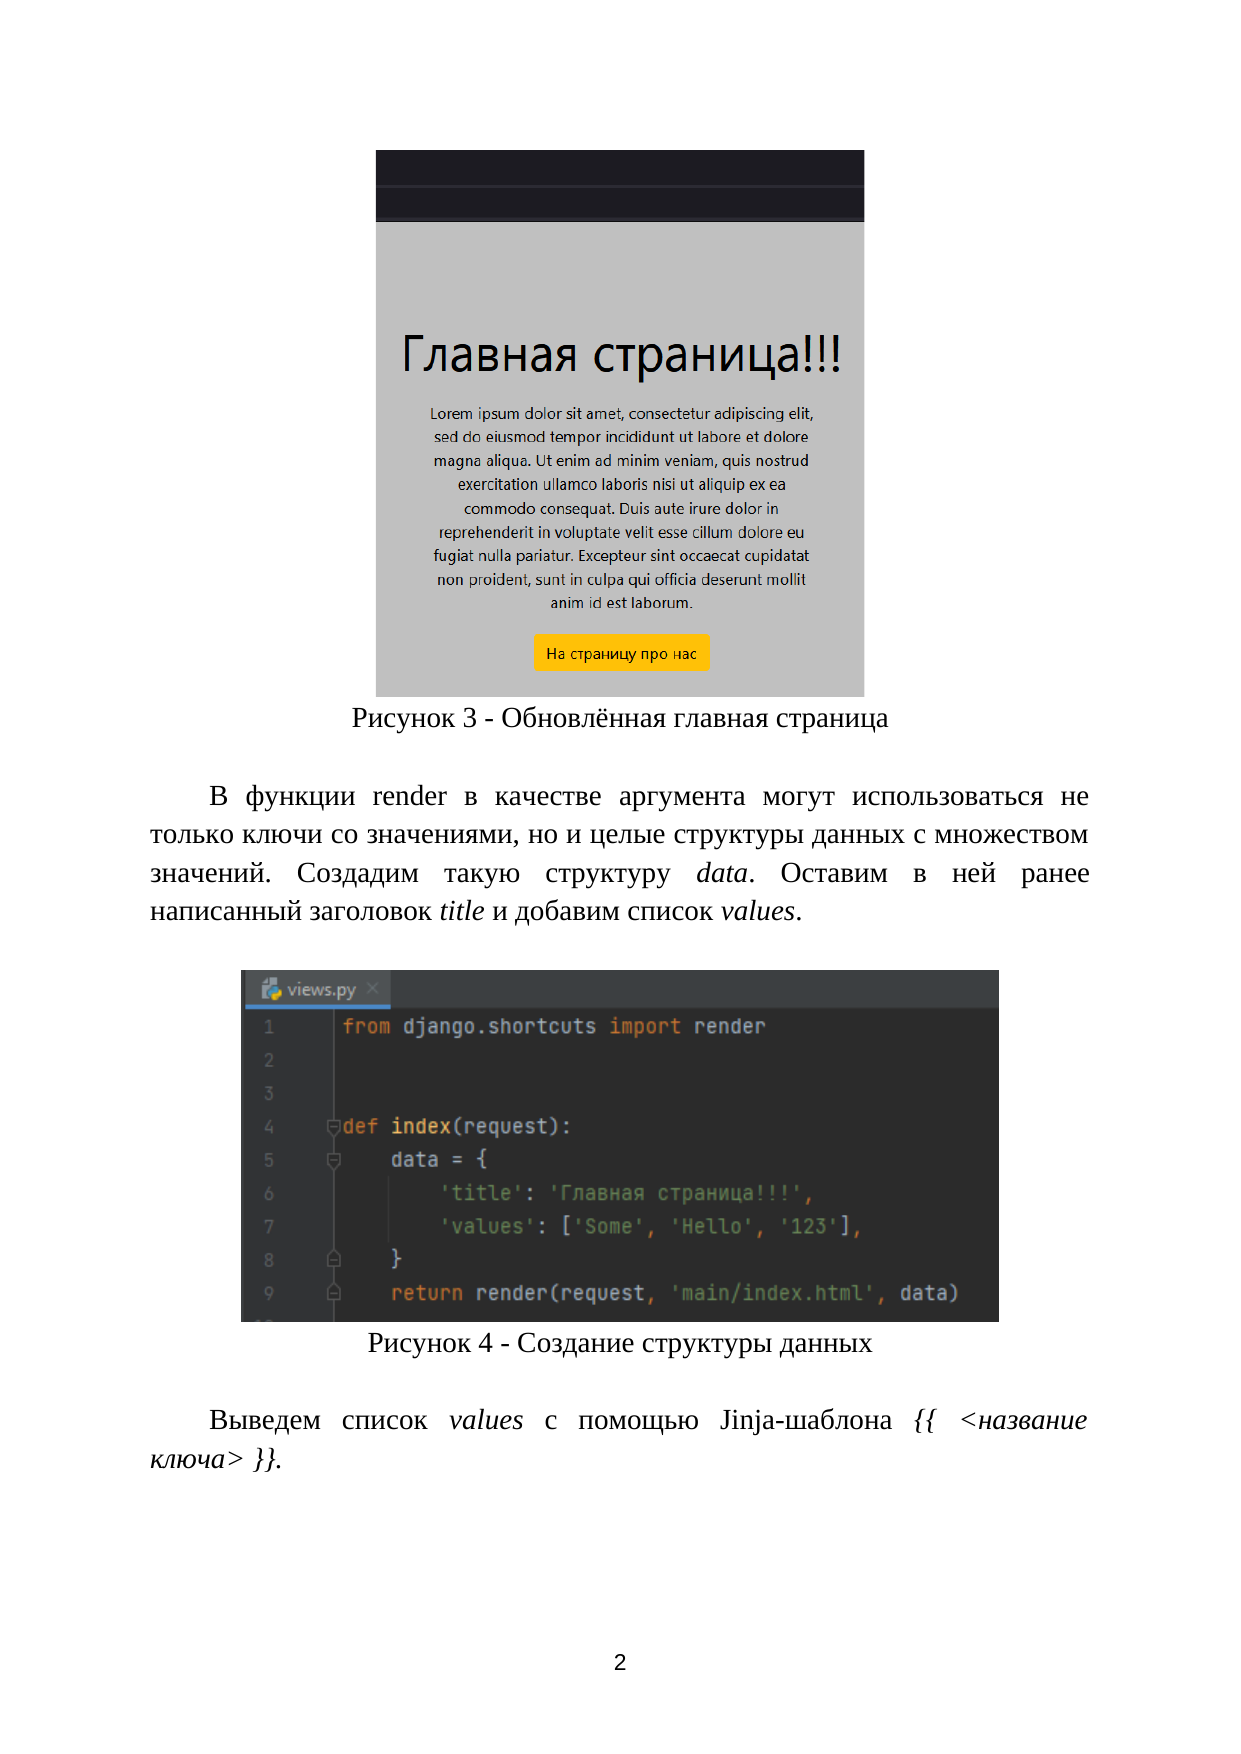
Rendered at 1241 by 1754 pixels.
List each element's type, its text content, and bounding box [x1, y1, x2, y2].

picture [375, 150, 865, 697]
text В функции render в качестве аргумента могут использоваться не только ключи со значениями, но и целые структуры данных с множеством значений. Создадим такую структуру data. Оставим в ней ранее написанный заголовок title и добавим список values. [150, 778, 1090, 927]
text Рисунок 3 - Обновлённая главная страница [150, 701, 1090, 734]
text Выведем список values с помощью Jinja-шаблона {{ <название ключа> }}. [150, 1402, 1090, 1474]
text Рисунок 4 - Создание структуры данных [150, 1325, 1090, 1359]
picture [241, 970, 999, 1322]
